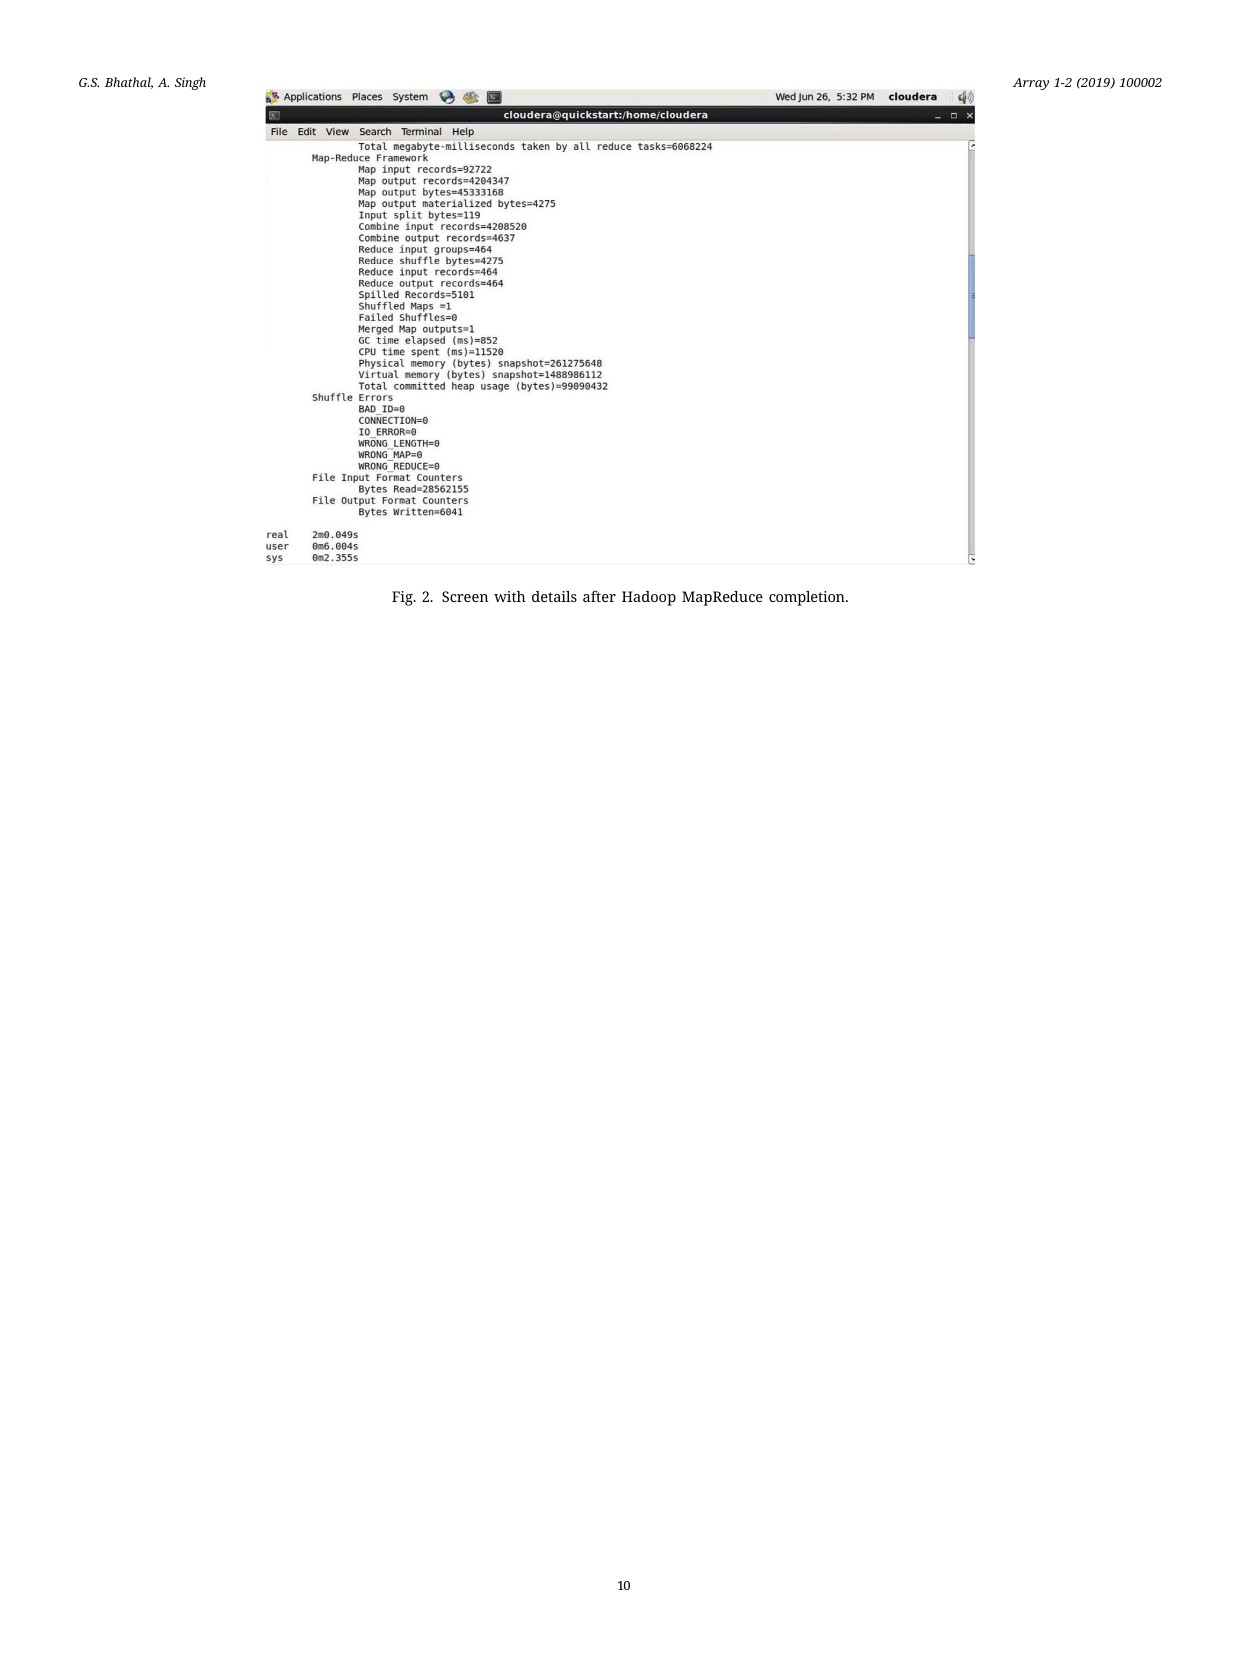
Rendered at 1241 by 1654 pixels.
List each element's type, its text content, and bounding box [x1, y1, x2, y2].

picture [264, 87, 976, 566]
text Fig. 2. Screen with details after Hadoop MapReduce completion. [67, 587, 1173, 607]
